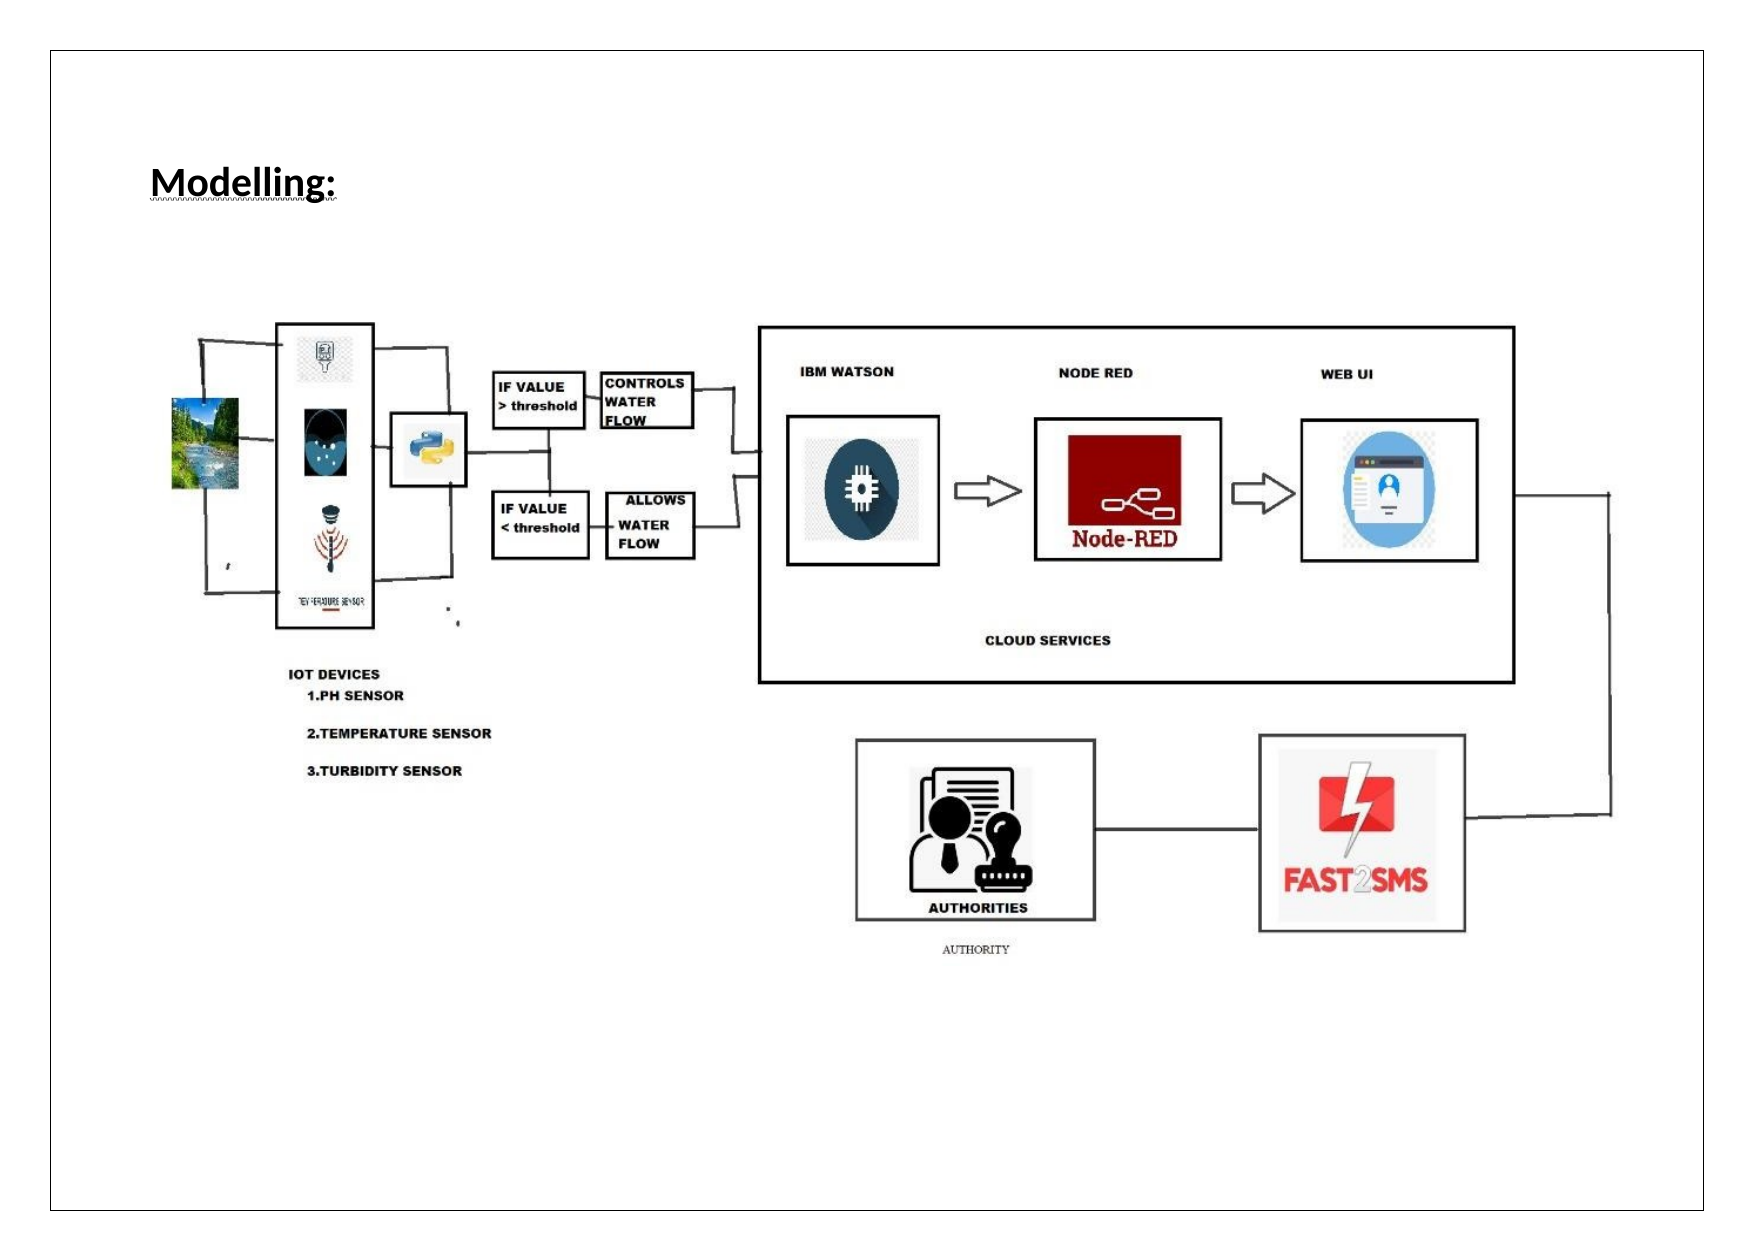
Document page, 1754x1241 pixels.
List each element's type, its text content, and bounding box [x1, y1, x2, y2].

picture [153, 322, 1619, 966]
subtitle Modelling: [150, 156, 1675, 207]
